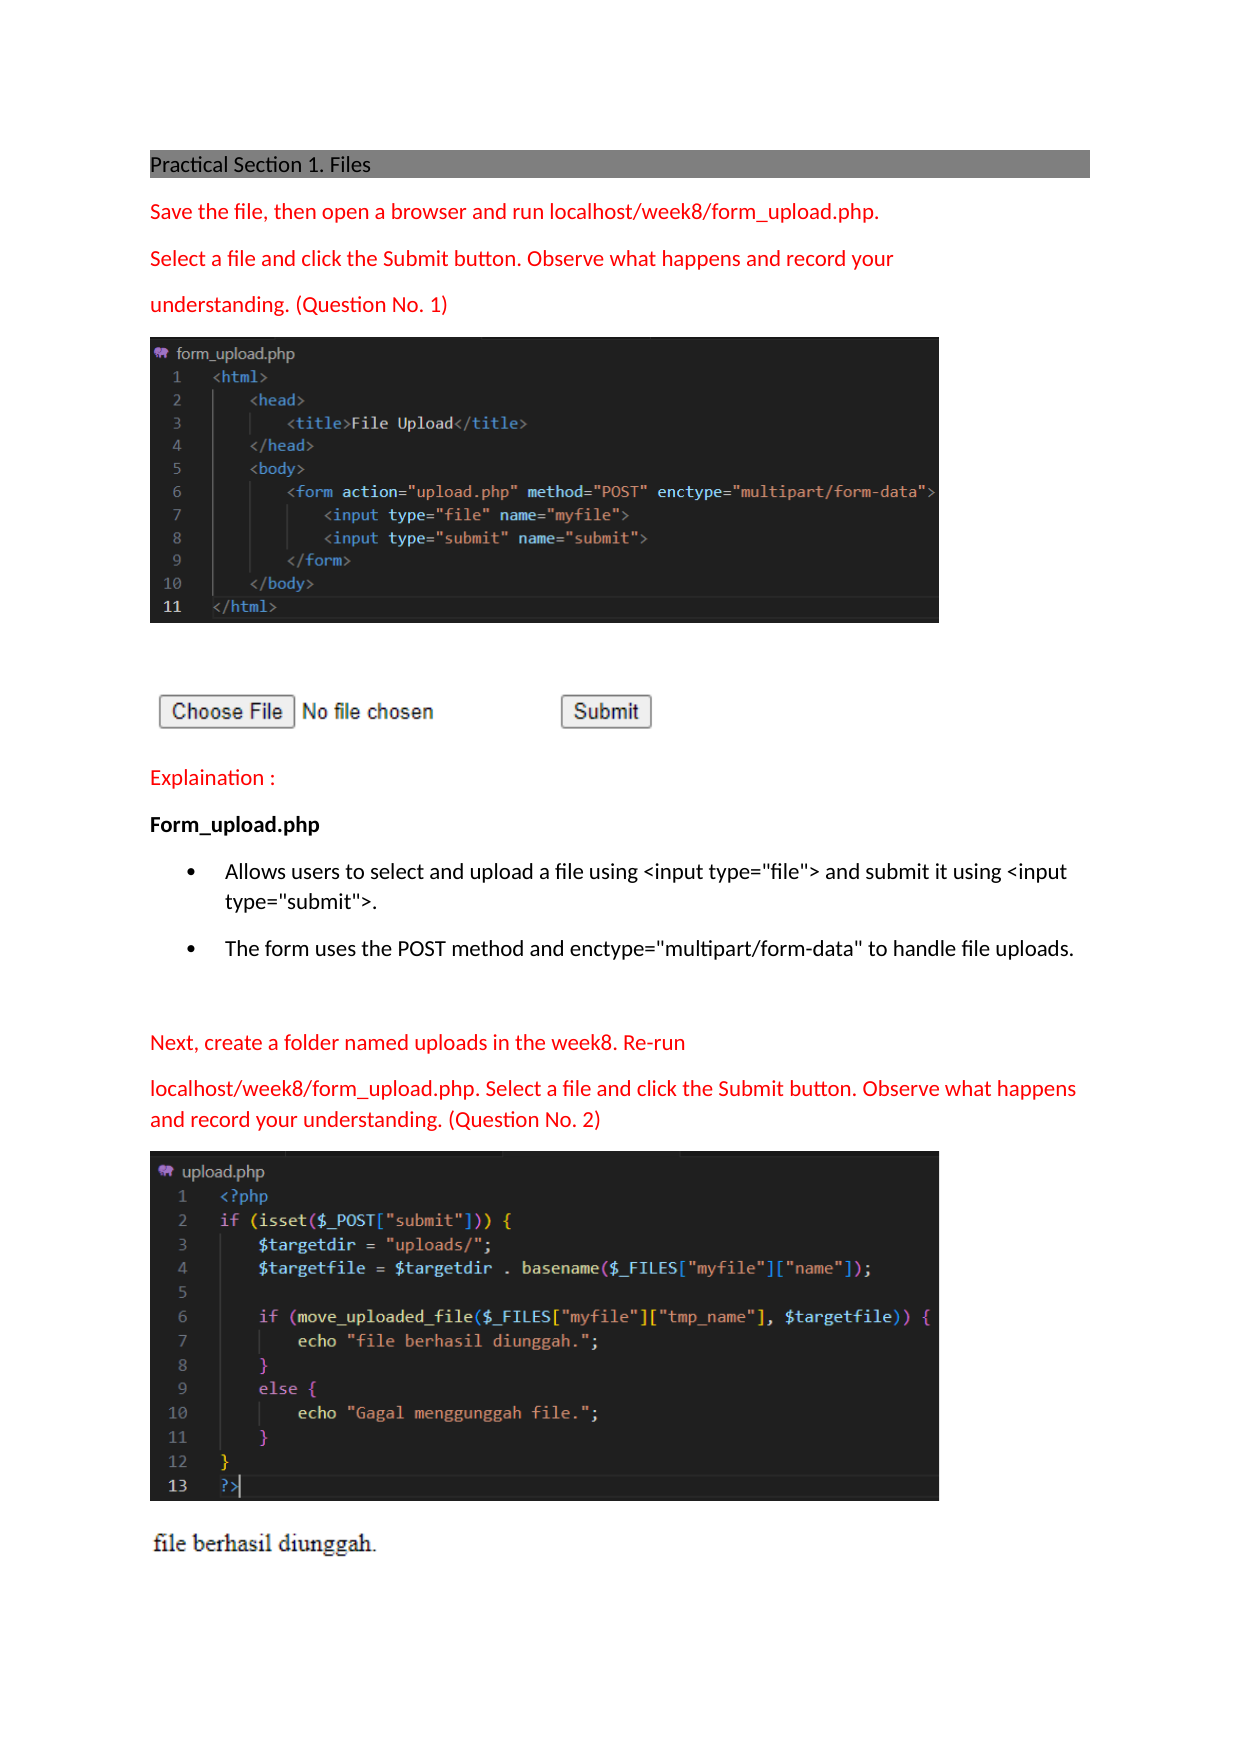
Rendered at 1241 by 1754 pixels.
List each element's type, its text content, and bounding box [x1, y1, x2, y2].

text Save the file, then open a browser and run localhost/week8/form_upload.php. [150, 197, 1090, 225]
list Allows users to select and upload a file using <input type="file"> and submit it using <input type="submit">. [187, 857, 1090, 915]
picture [150, 1151, 940, 1501]
text Next, create a folder named uploads in the week8. Re-run [150, 1028, 1090, 1056]
text understanding. (Question No. 1) [150, 291, 1090, 319]
text Explaination : [150, 763, 1090, 791]
picture [150, 687, 724, 745]
text Select a file and click the Submit button. Observe what happens and record your [150, 244, 1090, 272]
text localhost/week8/form_upload.php. Select a file and click the Submit button. Observe what happens and record your understanding. (Question No. 2) [150, 1074, 1090, 1133]
text Form_upload.php [150, 810, 1090, 838]
text Practical Section 1. Files [150, 150, 1090, 178]
picture [150, 1519, 377, 1569]
list The form uses the POST method and enctype="multipart/form-data" to handle file uploads. [187, 934, 1090, 962]
picture [150, 337, 939, 623]
